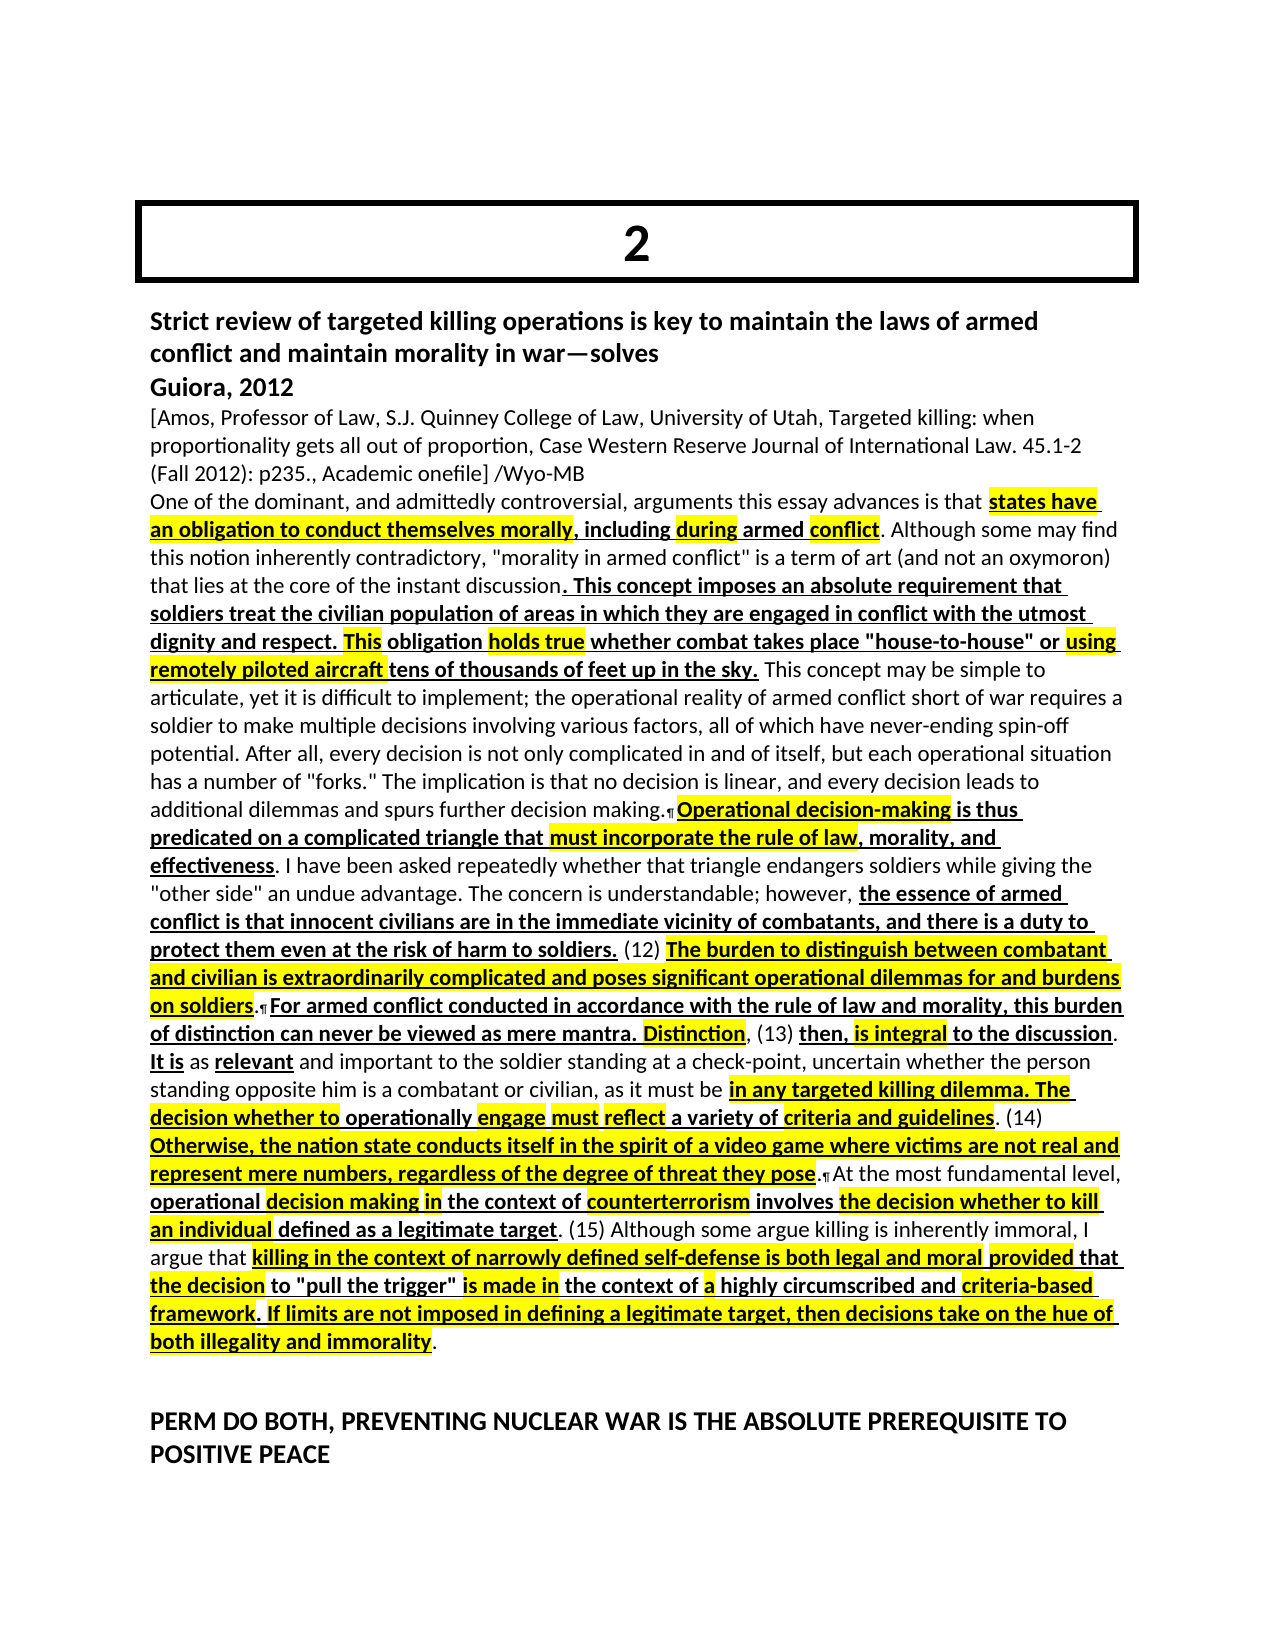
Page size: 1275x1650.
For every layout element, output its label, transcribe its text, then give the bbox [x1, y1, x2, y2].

text One of the dominant, and admittedly controversial, arguments this essay advances is that states have an obligation to conduct themselves morally, including during armed conflict. Although some may find this notion inherently contradictory, "morality in armed conflict" is a term of art (and not an oxymoron) that lies at the core of the instant discussion. This concept imposes an absolute requirement that soldiers treat the civilian population of areas in which they are engaged in conflict with the utmost dignity and respect. This obligation holds true whether combat takes place "house-to-house" or using remotely piloted aircraft tens of thousands of feet up in the sky. This concept may be simple to articulate, yet it is difficult to implement; the operational reality of armed conflict short of war requires a soldier to make multiple decisions involving various factors, all of which have never-ending spin-off potential. After all, every decision is not only complicated in and of itself, but each operational situation has a number of "forks." The implication is that no decision is linear, and every decision leads to additional dilemmas and spurs further decision making.¶ Operational decision-making is thus predicated on a complicated triangle that must incorporate the rule of law, morality, and effectiveness. I have been asked repeatedly whether that triangle endangers soldiers while giving the "other side" an undue advantage. The concern is understandable; however, the essence of armed conflict is that innocent civilians are in the immediate vicinity of combatants, and there is a duty to protect them even at the risk of harm to soldiers. (12) The burden to distinguish between combatant and civilian is extraordinarily complicated and poses significant operational dilemmas for and burdens on soldiers.¶ For armed conflict conducted in accordance with the rule of law and morality, this burden of distinction can never be viewed as mere mantra. Distinction, (13) then, is integral to the discussion. It is as relevant and important to the soldier standing at a check-point, uncertain whether the person standing opposite him is a combatant or civilian, as it must be in any targeted killing dilemma. The decision whether to operationally engage must reflect a variety of criteria and guidelines. (14) Otherwise, the nation state conducts itself in the spirit of a video game where victims are not real and represent mere numbers, regardless of the degree of threat they pose.¶ At the most fundamental level, operational decision making in the context of counterterrorism involves the decision whether to kill an individual defined as a legitimate target. (15) Although some argue killing is inherently immoral, I argue that killing in the context of narrowly defined self-defense is both legal and moral provided that the decision to "pull the trigger" is made in the context of a highly circumscribed and criteria-based framework. If limits are not imposed in defining a legitimate target, then decisions take on the hue of both illegality and immorality. [150, 487, 1125, 1355]
subtitle Strict review of targeted killing operations is key to maintain the laws of armed conflict and maintain morality in war—solves [150, 304, 1125, 370]
text [Amos, Professor of Law, S.J. Quinney College of Law, University of Utah, Targeted killing: when proportionality gets all out of proportion, Case Western Reserve Journal of International Law. 45.1-2 (Fall 2012): p235., Academic onefile] /Wyo-MB [150, 403, 1125, 487]
subtitle 2 [142, 206, 1133, 277]
text Guiora, 2012 [150, 370, 1125, 403]
subtitle Perm do both, Preventing nuclear war is the absolute prerequisite to positive peace [150, 1404, 1125, 1470]
